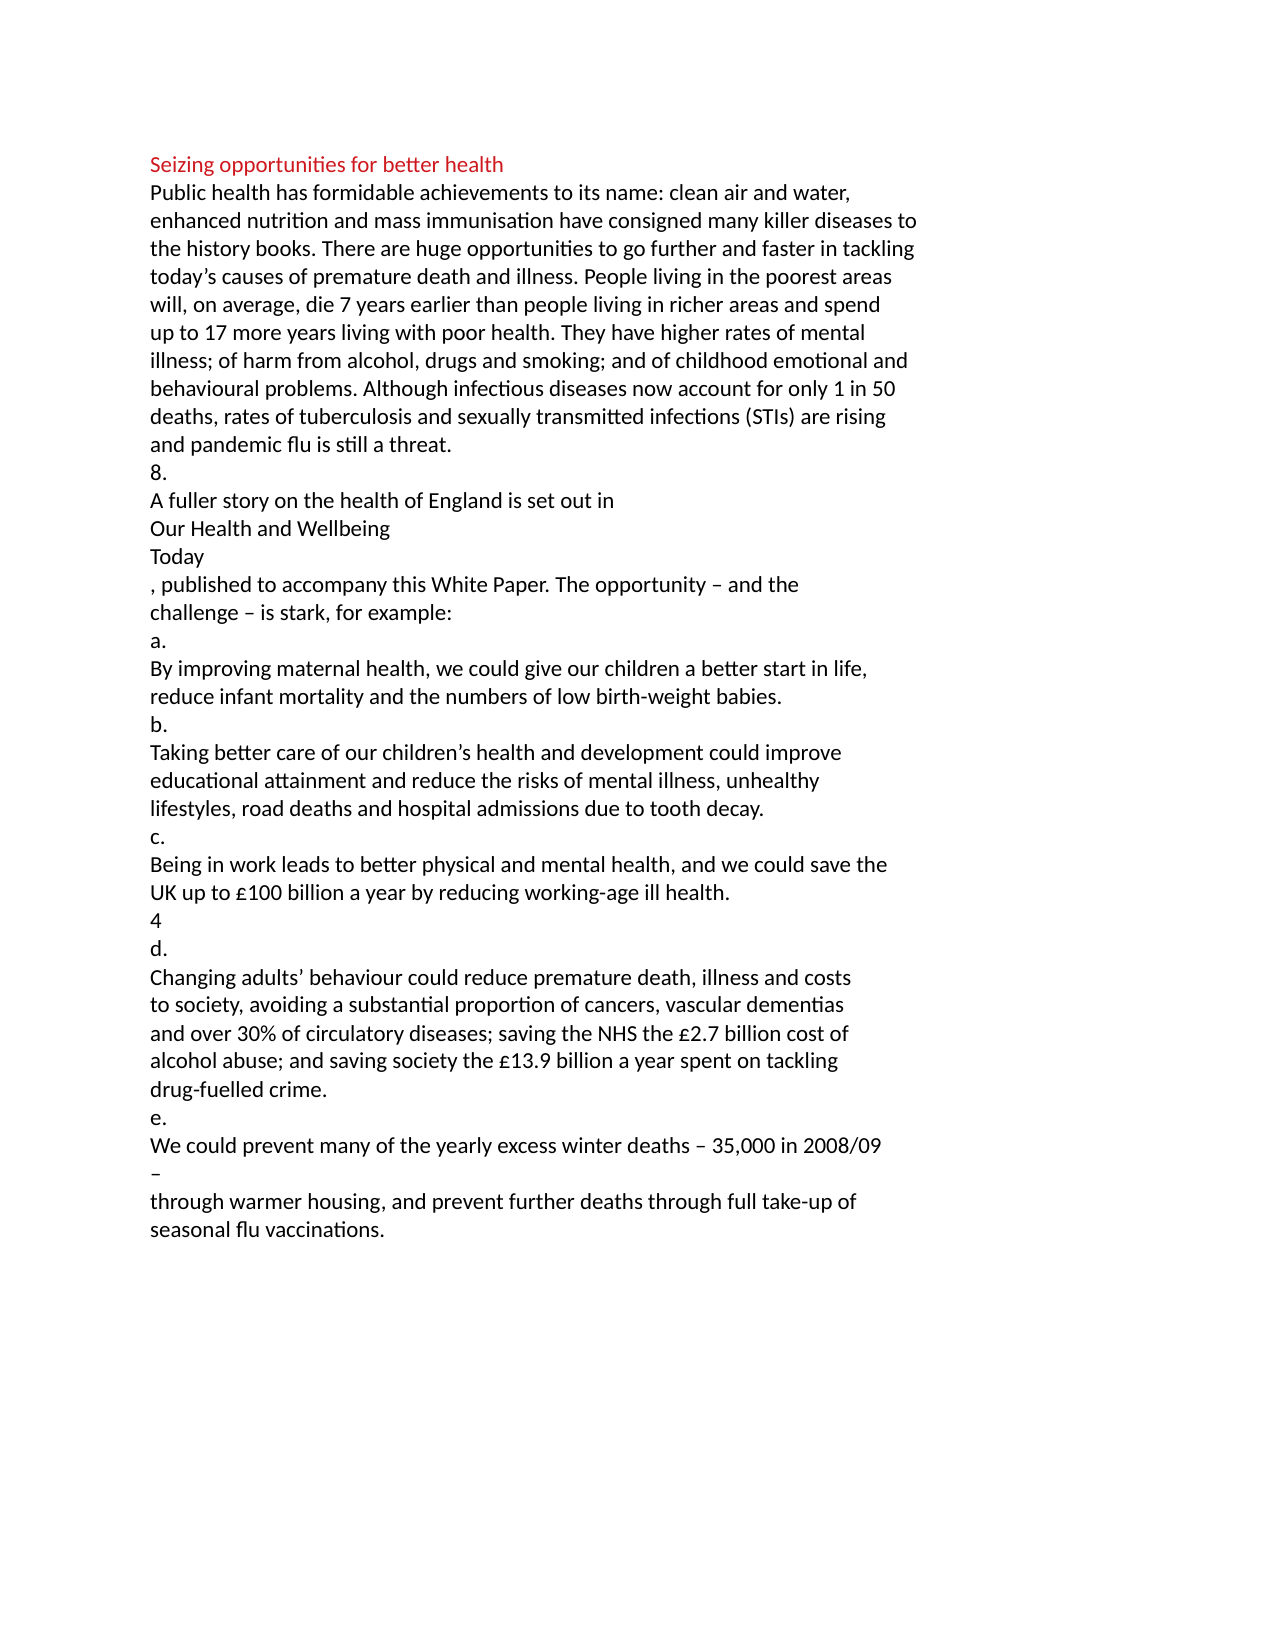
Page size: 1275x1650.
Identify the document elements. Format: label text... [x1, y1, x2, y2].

text up to 17 more years living with poor health. They have higher rates of mental [150, 318, 1125, 346]
text A fuller story on the health of England is set out in [150, 486, 1125, 514]
text 4 [150, 907, 1125, 934]
text We could prevent many of the yearly excess winter deaths – 35,000 in 2008/09 [150, 1131, 1125, 1159]
text alcohol abuse; and saving society the £13.9 billion a year spent on tackling [150, 1047, 1125, 1075]
text behavioural problems. Although infectious diseases now account for only 1 in 50 [150, 374, 1125, 402]
text today’s causes of premature death and illness. People living in the poorest areas [150, 262, 1125, 290]
text enhanced nutrition and mass immunisation have consigned many killer diseases to [150, 206, 1125, 234]
text and pandemic flu is still a threat. [150, 430, 1125, 458]
text b. [150, 710, 1125, 738]
text the history books. There are huge opportunities to go further and faster in tackling [150, 234, 1125, 262]
text illness; of harm from alcohol, drugs and smoking; and of childhood emotional and [150, 346, 1125, 374]
text Our Health and Wellbeing [150, 514, 1125, 542]
text Seizing opportunities for better health [150, 150, 1125, 178]
text UK up to £100 billion a year by reducing working-age ill health. [150, 878, 1125, 907]
text Changing adults’ behaviour could reduce premature death, illness and costs [150, 963, 1125, 991]
text c. [150, 822, 1125, 851]
text through warmer housing, and prevent further deaths through full take-up of [150, 1187, 1125, 1215]
text – [150, 1159, 1125, 1187]
text Public health has formidable achievements to its name: clean air and water, [150, 178, 1125, 206]
text challenge – is stark, for example: [150, 598, 1125, 626]
text , published to accompany this White Paper. The opportunity – and the [150, 570, 1125, 598]
text Being in work leads to better physical and mental health, and we could save the [150, 851, 1125, 878]
text drug-fuelled crime. [150, 1075, 1125, 1103]
text Taking better care of our children’s health and development could improve [150, 738, 1125, 766]
text educational attainment and reduce the risks of mental illness, unhealthy [150, 766, 1125, 794]
text to society, avoiding a substantial proportion of cancers, vascular dementias [150, 991, 1125, 1019]
text By improving maternal health, we could give our children a better start in life, [150, 654, 1125, 682]
text will, on average, die 7 years earlier than people living in richer areas and spend [150, 290, 1125, 318]
text Today [150, 542, 1125, 570]
text d. [150, 934, 1125, 963]
text lifestyles, road deaths and hospital admissions due to tooth decay. [150, 794, 1125, 822]
text reduce infant mortality and the numbers of low birth-weight babies. [150, 682, 1125, 710]
text e. [150, 1103, 1125, 1131]
text 8. [150, 458, 1125, 486]
text deaths, rates of tuberculosis and sexually transmitted infections (STIs) are rising [150, 402, 1125, 430]
text a. [150, 626, 1125, 654]
text seasonal flu vaccinations. [150, 1215, 1125, 1243]
text and over 30% of circulatory diseases; saving the NHS the £2.7 billion cost of [150, 1019, 1125, 1047]
